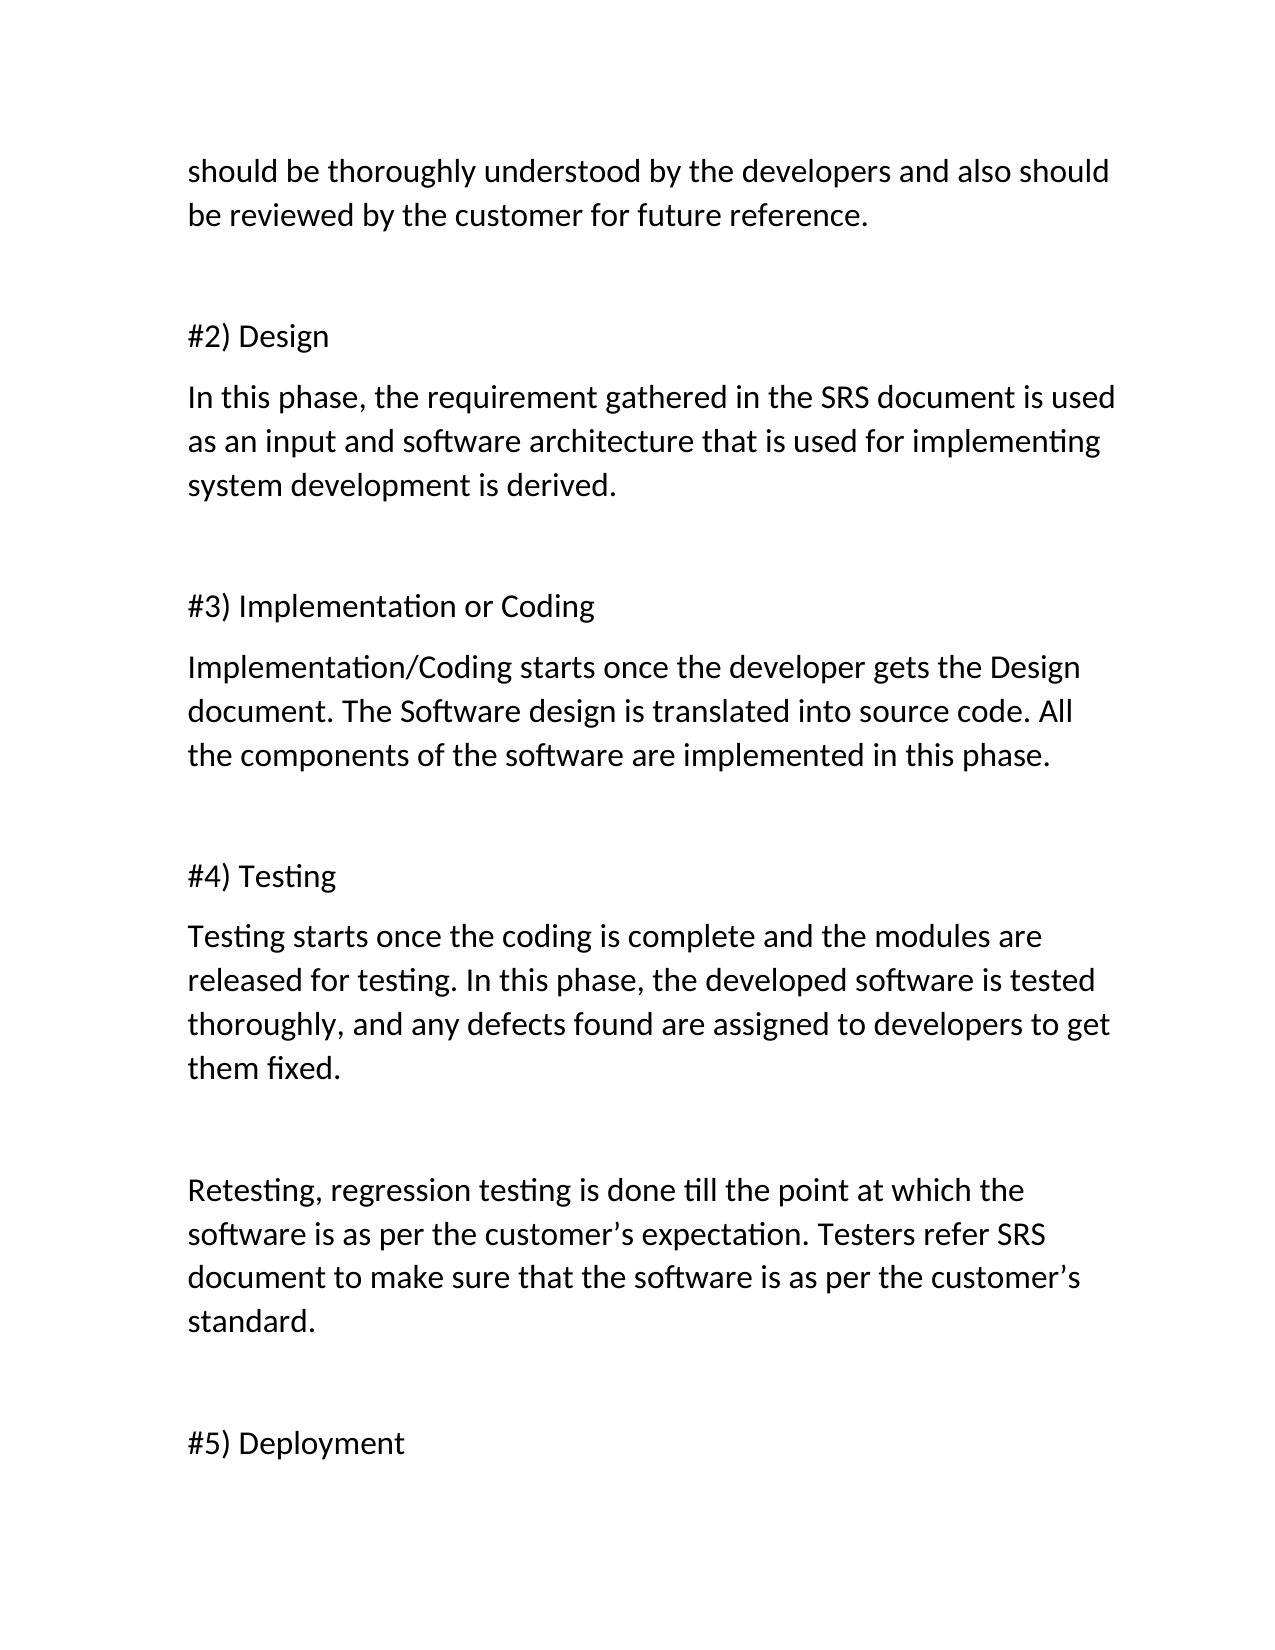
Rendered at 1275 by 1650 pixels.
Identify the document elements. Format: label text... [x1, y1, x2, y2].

text #2) Design [187, 315, 1125, 356]
text #3) Implementation or Coding [187, 585, 1125, 626]
text Implementation/Coding starts once the developer gets the Design document. The Software design is translated into source code. All the components of the software are implemented in this phase. [187, 646, 1125, 774]
text In this phase, the requirement gathered in the SRS document is used as an input and software architecture that is used for implementing system development is derived. [187, 376, 1125, 504]
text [187, 150, 1125, 235]
text #4) Testing [187, 855, 1125, 896]
text Retesting, regression testing is done till the point at which the software is as per the customer’s expectation. Testers refer SRS document to make sure that the software is as per the customer’s standard. [187, 1168, 1125, 1341]
text #5) Deployment [187, 1422, 1125, 1462]
text Testing starts once the coding is complete and the modules are released for testing. In this phase, the developed software is tested thoroughly, and any defects found are assigned to developers to get them fixed. [187, 915, 1125, 1088]
